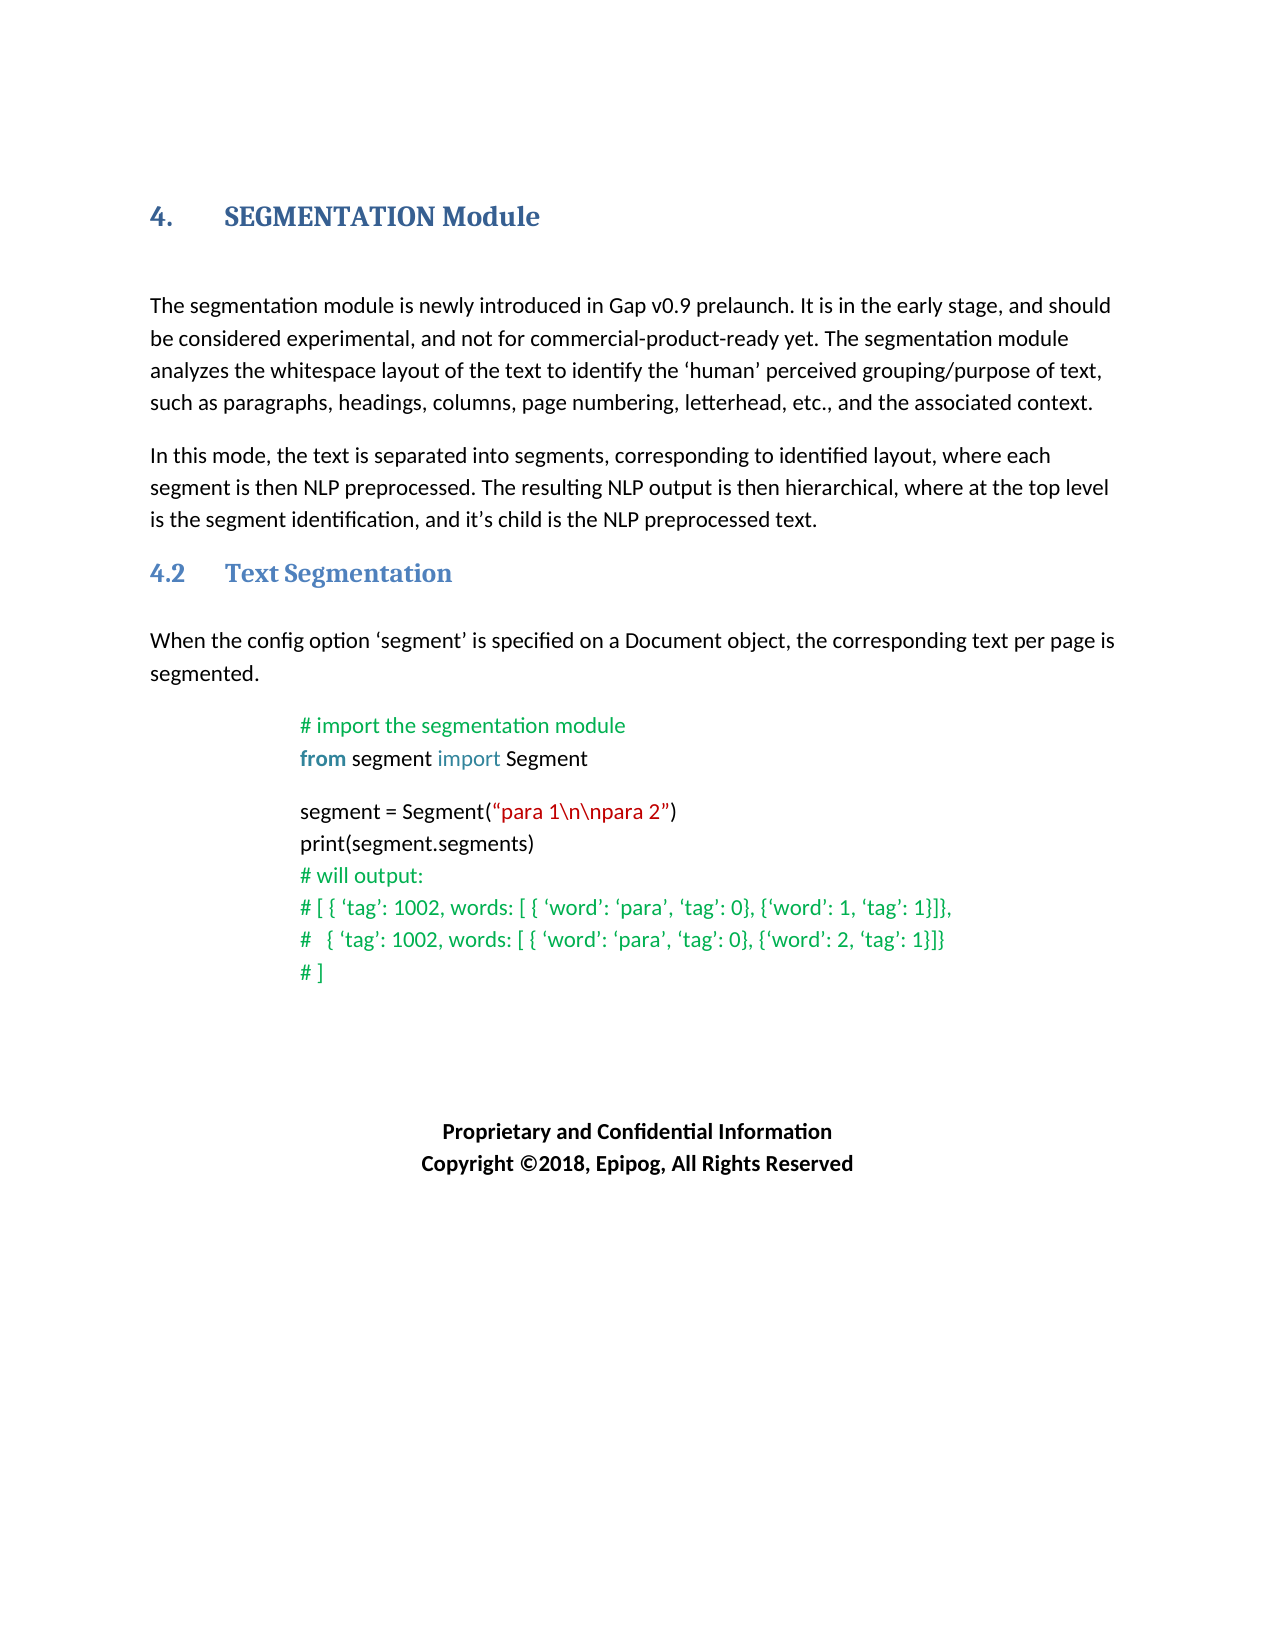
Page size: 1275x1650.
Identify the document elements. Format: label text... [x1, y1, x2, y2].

text # import the segmentation module from segment import Segment [300, 712, 1125, 772]
text segment = Segment(“para 1\n\npara 2”) print(segment.segments) # will output: # [ { ‘tag’: 1002, words: [ { ‘word’: ‘para’, ‘tag’: 0}, {‘word’: 1, ‘tag’: 1}]}, # { ‘tag’: 1002, words: [ { ‘word’: ‘para’, ‘tag’: 0}, {‘word’: 2, ‘tag’: 1}]} # ] [300, 797, 1125, 986]
text Proprietary and Confidential Information Copyright ©2018, Epipog, All Rights Reserved [150, 1117, 1125, 1177]
text The segmentation module is newly introduced in Gap v0.9 prelaunch. It is in the early stage, and should be considered experimental, and not for commercial-product-ready yet. The segmentation module analyzes the whitespace layout of the text to identify the ‘human’ perceived grouping/purpose of text, such as paragraphs, headings, columns, page numbering, letterhead, etc., and the associated context. [150, 292, 1125, 416]
subtitle 4.2 Text Segmentation [150, 558, 1125, 590]
text When the config option ‘segment’ is specified on a Document object, the corresponding text per page is segmented. [150, 594, 1125, 687]
text In this mode, the text is separated into segments, corresponding to identified layout, where each segment is then NLP preprocessed. The resulting NLP output is then hierarchical, where at the top level is the segment identification, and it’s child is the NLP preprocessed text. [150, 441, 1125, 533]
subtitle 4. SEGMENTATION Module [150, 200, 1125, 233]
